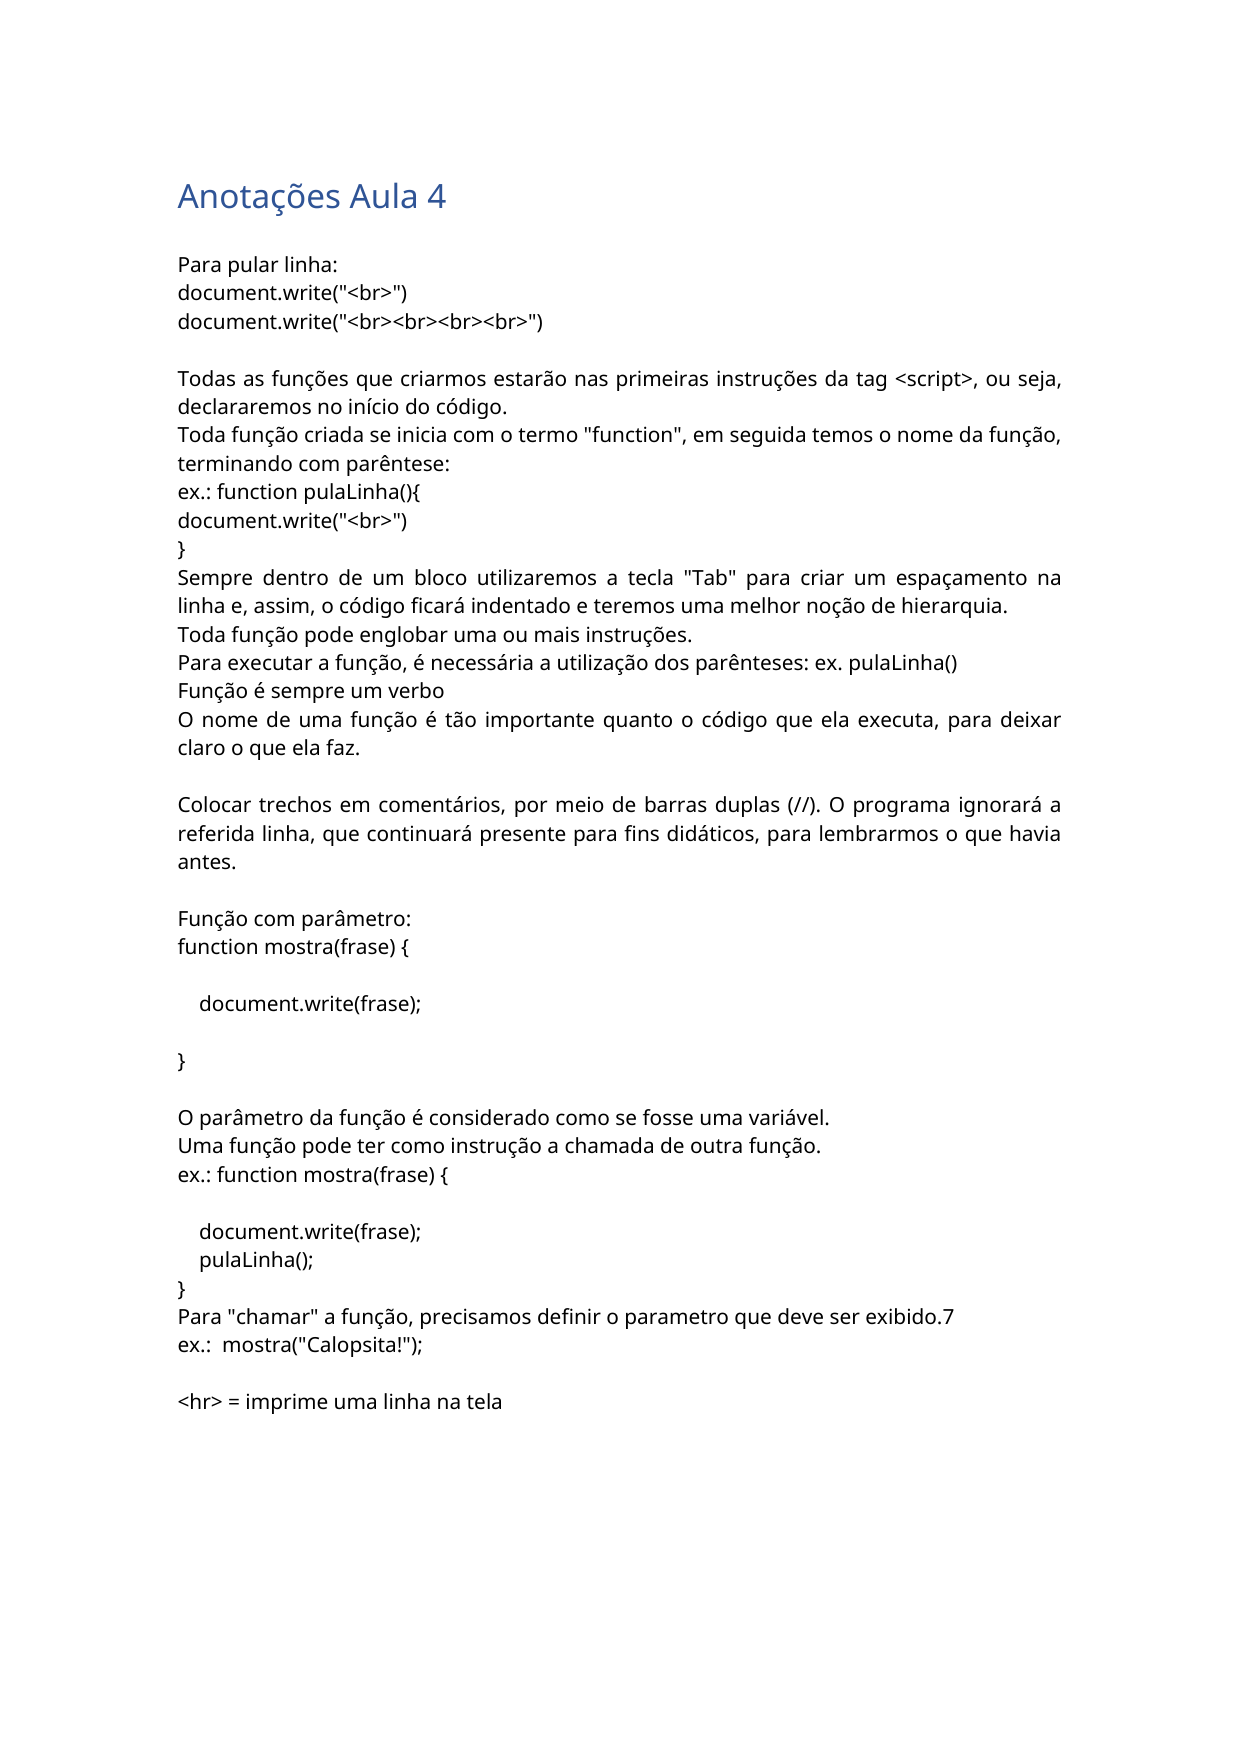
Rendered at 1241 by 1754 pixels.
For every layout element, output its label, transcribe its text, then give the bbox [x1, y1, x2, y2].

text Colocar trechos em comentários, por meio de barras duplas (//). O programa ignorará a referida linha, que continuará presente para fins didáticos, para lembrarmos o que havia antes. [177, 790, 1063, 876]
text ex.: mostra("Calopsita!"); [177, 1331, 1063, 1359]
text document.write(frase); [177, 989, 1063, 1018]
text function mostra(frase) { [177, 932, 1063, 961]
text document.write("<br>") [177, 278, 1063, 307]
text Toda função pode englobar uma ou mais instruções. [177, 620, 1063, 648]
text Todas as funções que criarmos estarão nas primeiras instruções da tag <script>, ou seja, declararemos no início do código. [177, 364, 1063, 421]
text Para "chamar" a função, precisamos definir o parametro que deve ser exibido.7 [177, 1302, 1063, 1331]
text Para pular linha: [177, 250, 1063, 278]
text Uma função pode ter como instrução a chamada de outra função. [177, 1132, 1063, 1160]
text <hr> = imprime uma linha na tela [177, 1387, 1063, 1416]
text ex.: function pulaLinha(){ [177, 477, 1063, 506]
text O nome de uma função é tão importante quanto o código que ela executa, para deixar claro o que ela faz. [177, 705, 1063, 762]
text ex.: function mostra(frase) { [177, 1160, 1063, 1188]
text pulaLinha(); [177, 1245, 1063, 1274]
text Função é sempre um verbo [177, 677, 1063, 705]
subtitle Anotações Aula 4 [177, 173, 1063, 218]
text document.write(frase); [177, 1217, 1063, 1245]
text document.write("<br>") [177, 506, 1063, 534]
text } [177, 534, 1063, 563]
text document.write("<br><br><br><br>") [177, 307, 1063, 335]
text Para executar a função, é necessária a utilização dos parênteses: ex. pulaLinha() [177, 648, 1063, 677]
text Sempre dentro de um bloco utilizaremos a tecla "Tab" para criar um espaçamento na linha e, assim, o código ficará indentado e teremos uma melhor noção de hierarquia. [177, 563, 1063, 620]
text } [177, 1046, 1063, 1075]
text Função com parâmetro: [177, 904, 1063, 932]
text } [177, 1274, 1063, 1302]
text O parâmetro da função é considerado como se fosse uma variável. [177, 1103, 1063, 1132]
text Toda função criada se inicia com o termo "function", em seguida temos o nome da função, terminando com parêntese: [177, 421, 1063, 477]
